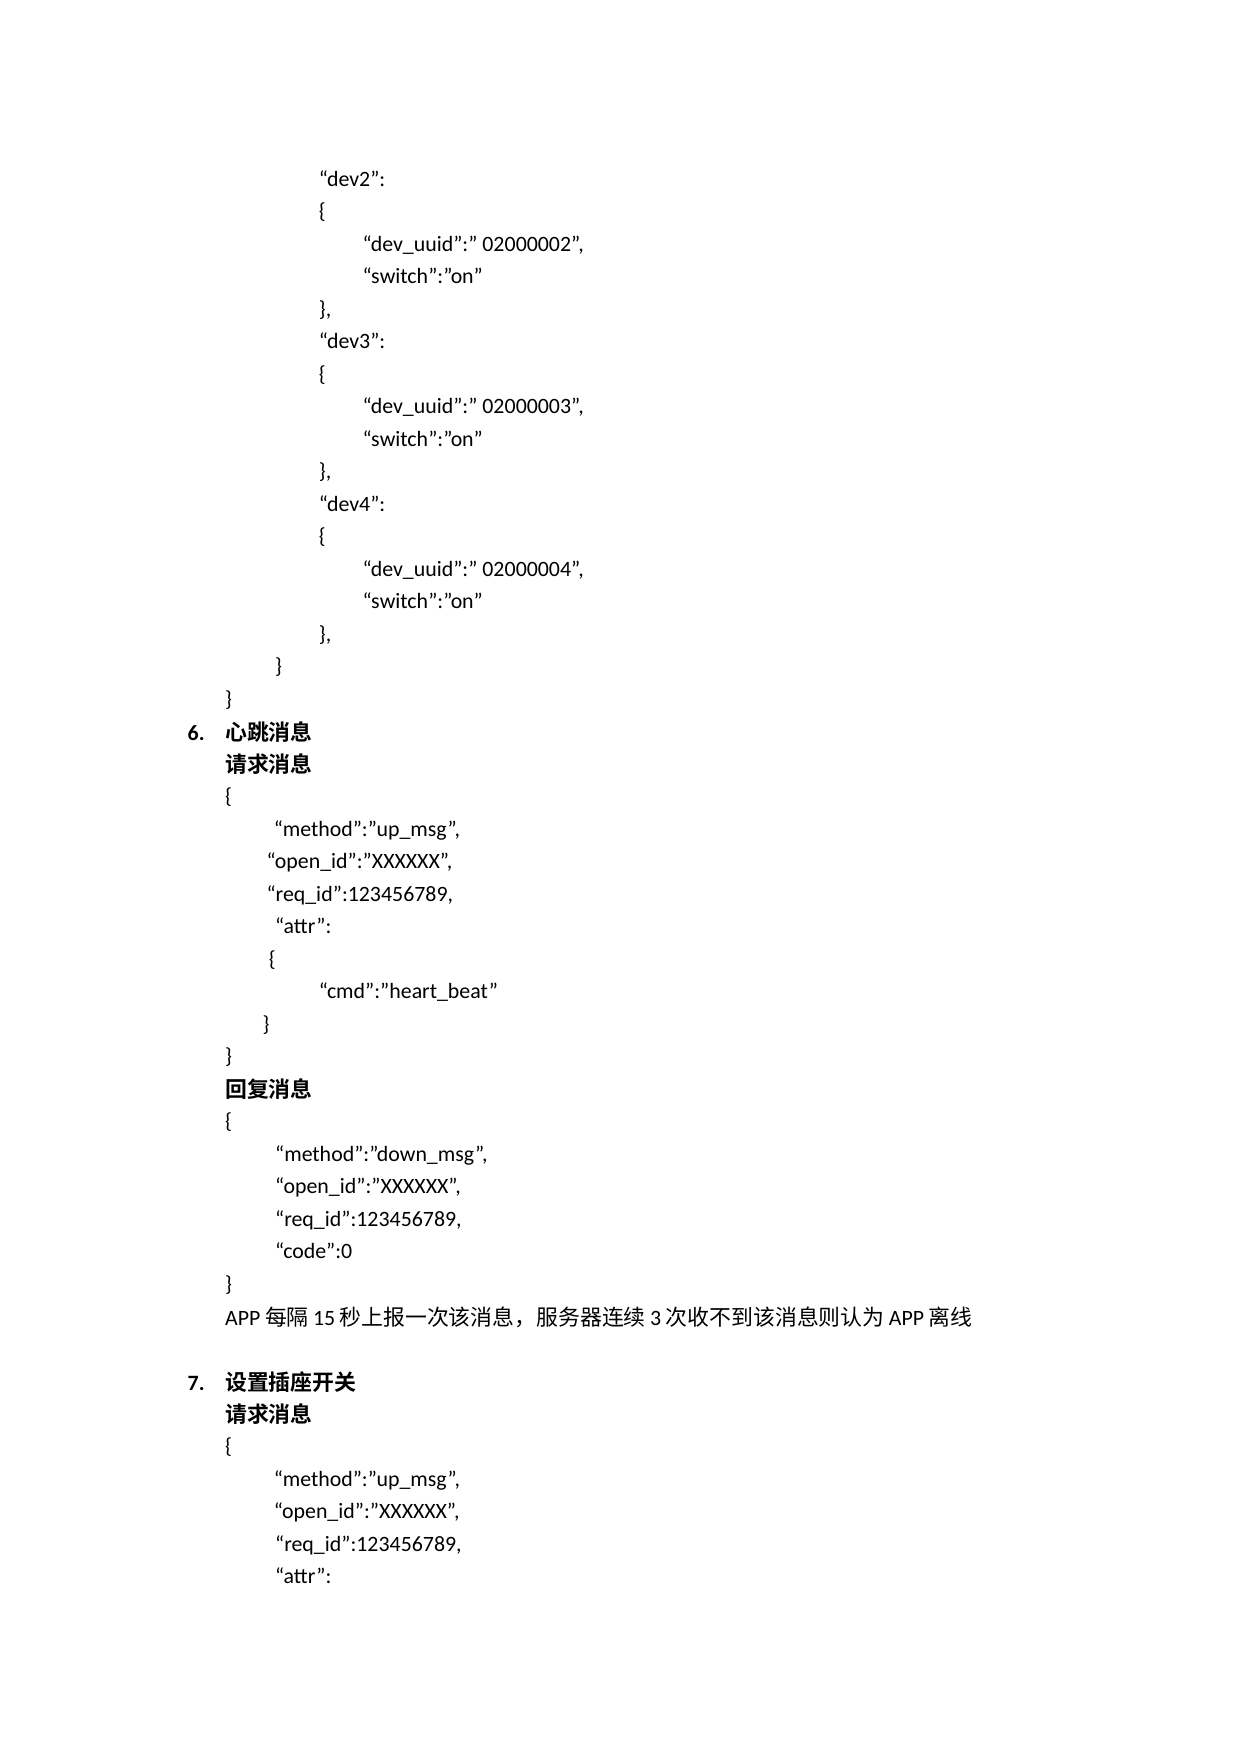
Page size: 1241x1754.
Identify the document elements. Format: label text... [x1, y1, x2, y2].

list }, [306, 292, 1053, 324]
list “req_id”:123456789, [225, 1202, 1053, 1234]
list } [225, 1267, 1053, 1299]
list “switch”:”on” [306, 422, 1053, 454]
list 请求消息 [225, 747, 1053, 779]
list “attr”: [256, 909, 1053, 942]
list { [225, 1104, 1053, 1137]
list “switch”:”on” [306, 259, 1053, 292]
list “open_id”:”XXXXXX”, [262, 1494, 1053, 1527]
list 心跳消息 [187, 714, 1053, 747]
list { [262, 942, 1053, 974]
list “dev4”: [225, 487, 1053, 519]
list “attr”: [225, 1559, 1053, 1592]
list { [312, 194, 1053, 227]
list 设置插座开关 [187, 1364, 1053, 1397]
list “method”:”up_msg”, [262, 812, 1053, 844]
list “code”:0 [225, 1234, 1053, 1267]
list } [225, 682, 1053, 714]
list } [225, 1039, 1053, 1072]
text } [219, 1007, 1053, 1039]
list “method”:”down_msg”, [225, 1137, 1053, 1169]
list “switch”:”on” [306, 584, 1053, 617]
list 回复消息 [225, 1072, 1053, 1104]
list “open_id”:”XXXXXX”, [225, 1169, 1053, 1202]
list “cmd”:”heart_beat” [225, 974, 1053, 1007]
list } [269, 649, 1053, 682]
list }, [306, 454, 1053, 487]
list { [312, 357, 1053, 389]
list “open_id”:”XXXXXX”, [225, 844, 1053, 877]
list “dev3”: [225, 324, 1053, 357]
list 请求消息 [225, 1397, 1053, 1429]
list “dev_uuid”:” 02000004”, [225, 552, 1053, 584]
list { [225, 1429, 1053, 1462]
list “req_id”:123456789, [225, 1527, 1053, 1559]
list { [225, 779, 1053, 812]
list “dev2”: [225, 162, 1053, 194]
list “method”:”up_msg”, [262, 1462, 1053, 1494]
list “dev_uuid”:” 02000002”, [225, 227, 1053, 259]
list “req_id”:123456789, [225, 877, 1053, 909]
list { [312, 519, 1053, 552]
list APP每隔15秒上报一次该消息，服务器连续3次收不到该消息则认为APP离线 [225, 1299, 1053, 1332]
list }, [306, 617, 1053, 649]
list “dev_uuid”:” 02000003”, [225, 389, 1053, 422]
